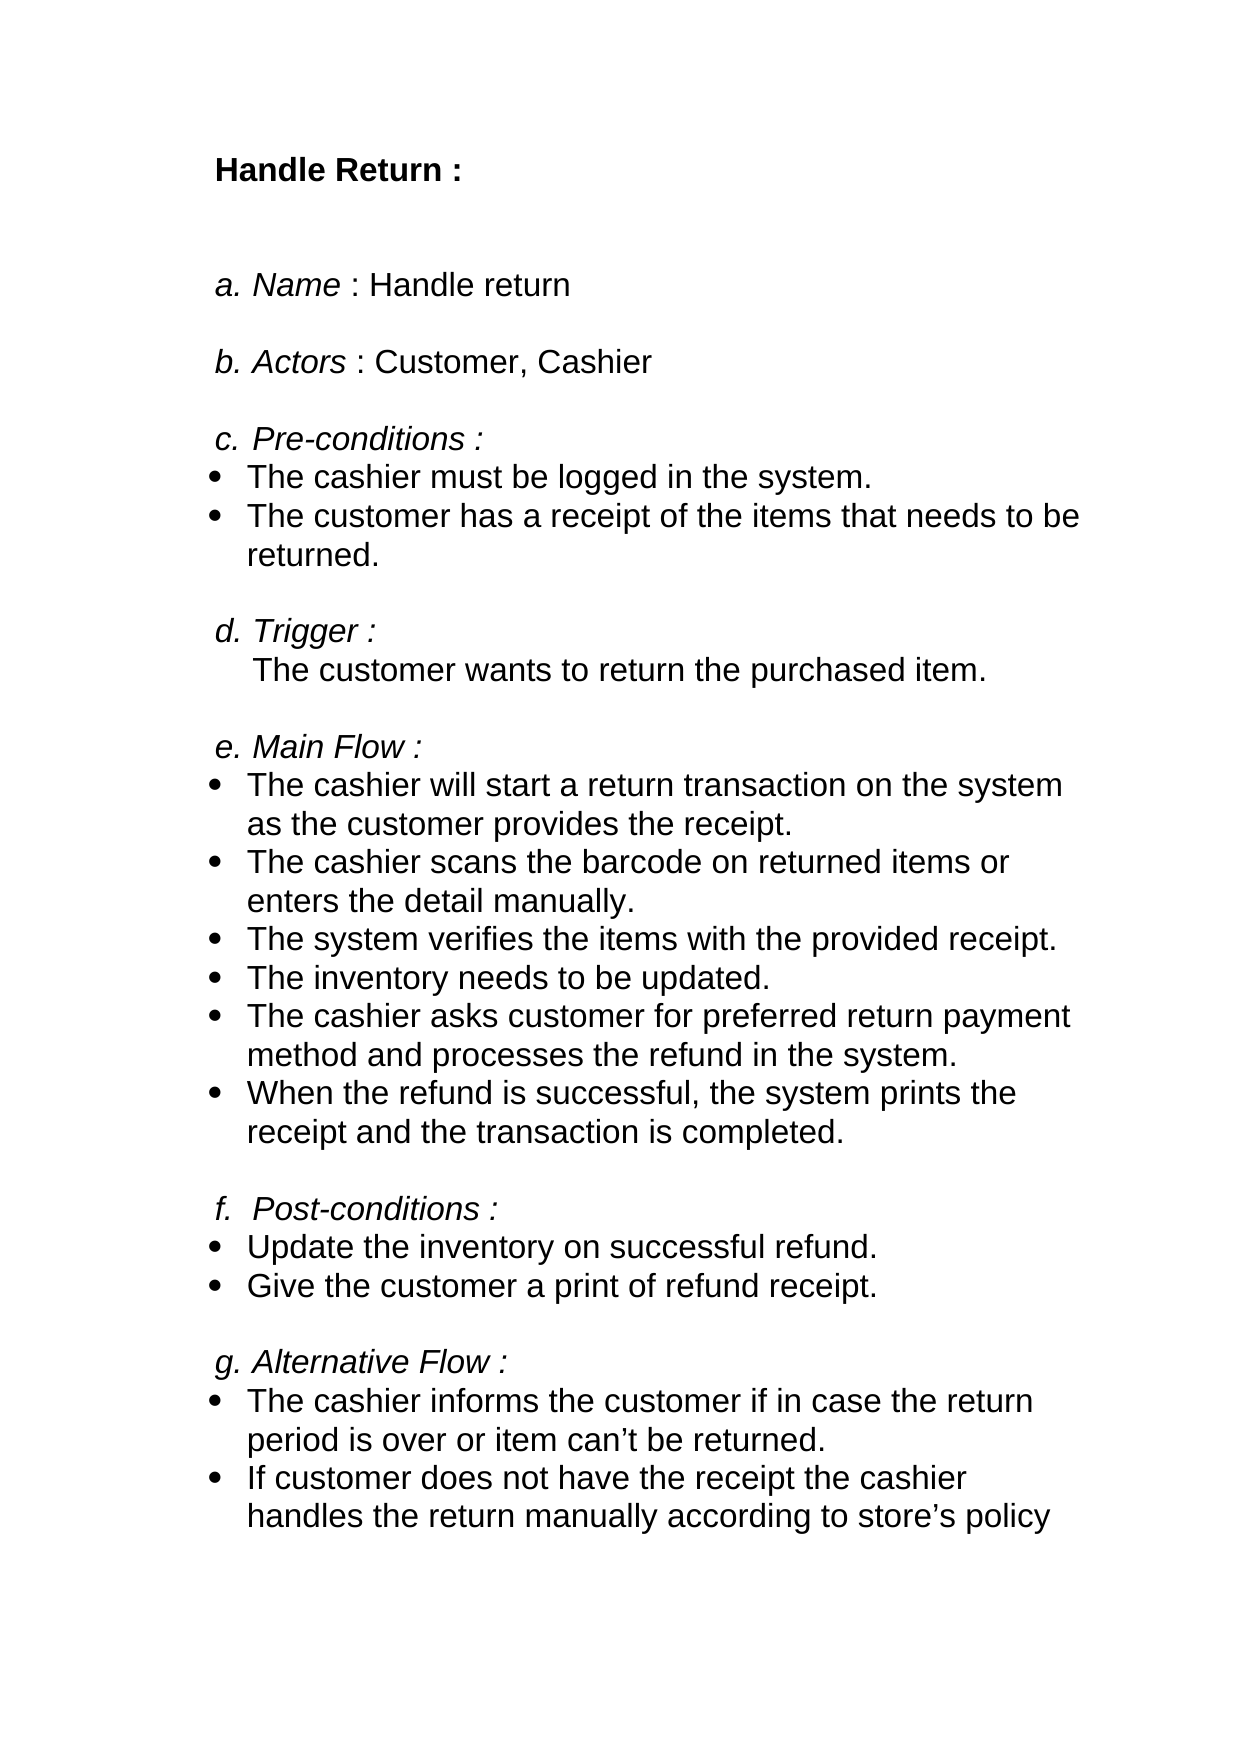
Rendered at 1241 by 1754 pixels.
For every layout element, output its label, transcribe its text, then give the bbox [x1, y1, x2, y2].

list When the refund is successful, the system prints the receipt and the transaction is completed. [209, 1073, 1090, 1150]
list Update the inventory on successful refund. [209, 1227, 1090, 1266]
list The customer has a receipt of the items that needs to be returned. [209, 496, 1090, 573]
text Handle Return : [214, 150, 1090, 188]
list The cashier must be logged in the system. [209, 457, 1090, 496]
list Alternative Flow : [214, 1343, 1090, 1381]
list Pre-conditions : [214, 419, 1090, 457]
list The cashier informs the customer if in case the return period is over or item can’t be returned. [209, 1381, 1090, 1458]
list Name : Handle return [214, 265, 1090, 304]
list Main Flow : [214, 727, 1090, 765]
list Give the customer a print of refund receipt. [209, 1266, 1090, 1304]
list Trigger : [214, 611, 1090, 650]
list Post-conditions : [214, 1189, 1090, 1227]
list Actors : Customer, Cashier [214, 342, 1090, 381]
list The system verifies the items with the provided receipt. [209, 919, 1090, 958]
list The cashier will start a return transaction on the system as the customer provides the receipt. [209, 765, 1090, 842]
list The cashier scans the barcode on returned items or enters the detail manually. [209, 842, 1090, 919]
list The inventory needs to be updated. [209, 958, 1090, 996]
list If customer does not have the receipt the cashier handles the return manually according to store’s policy [209, 1458, 1090, 1535]
list The customer wants to return the purchased item. [252, 650, 1090, 688]
list The cashier asks customer for preferred return payment method and processes the refund in the system. [209, 996, 1090, 1073]
